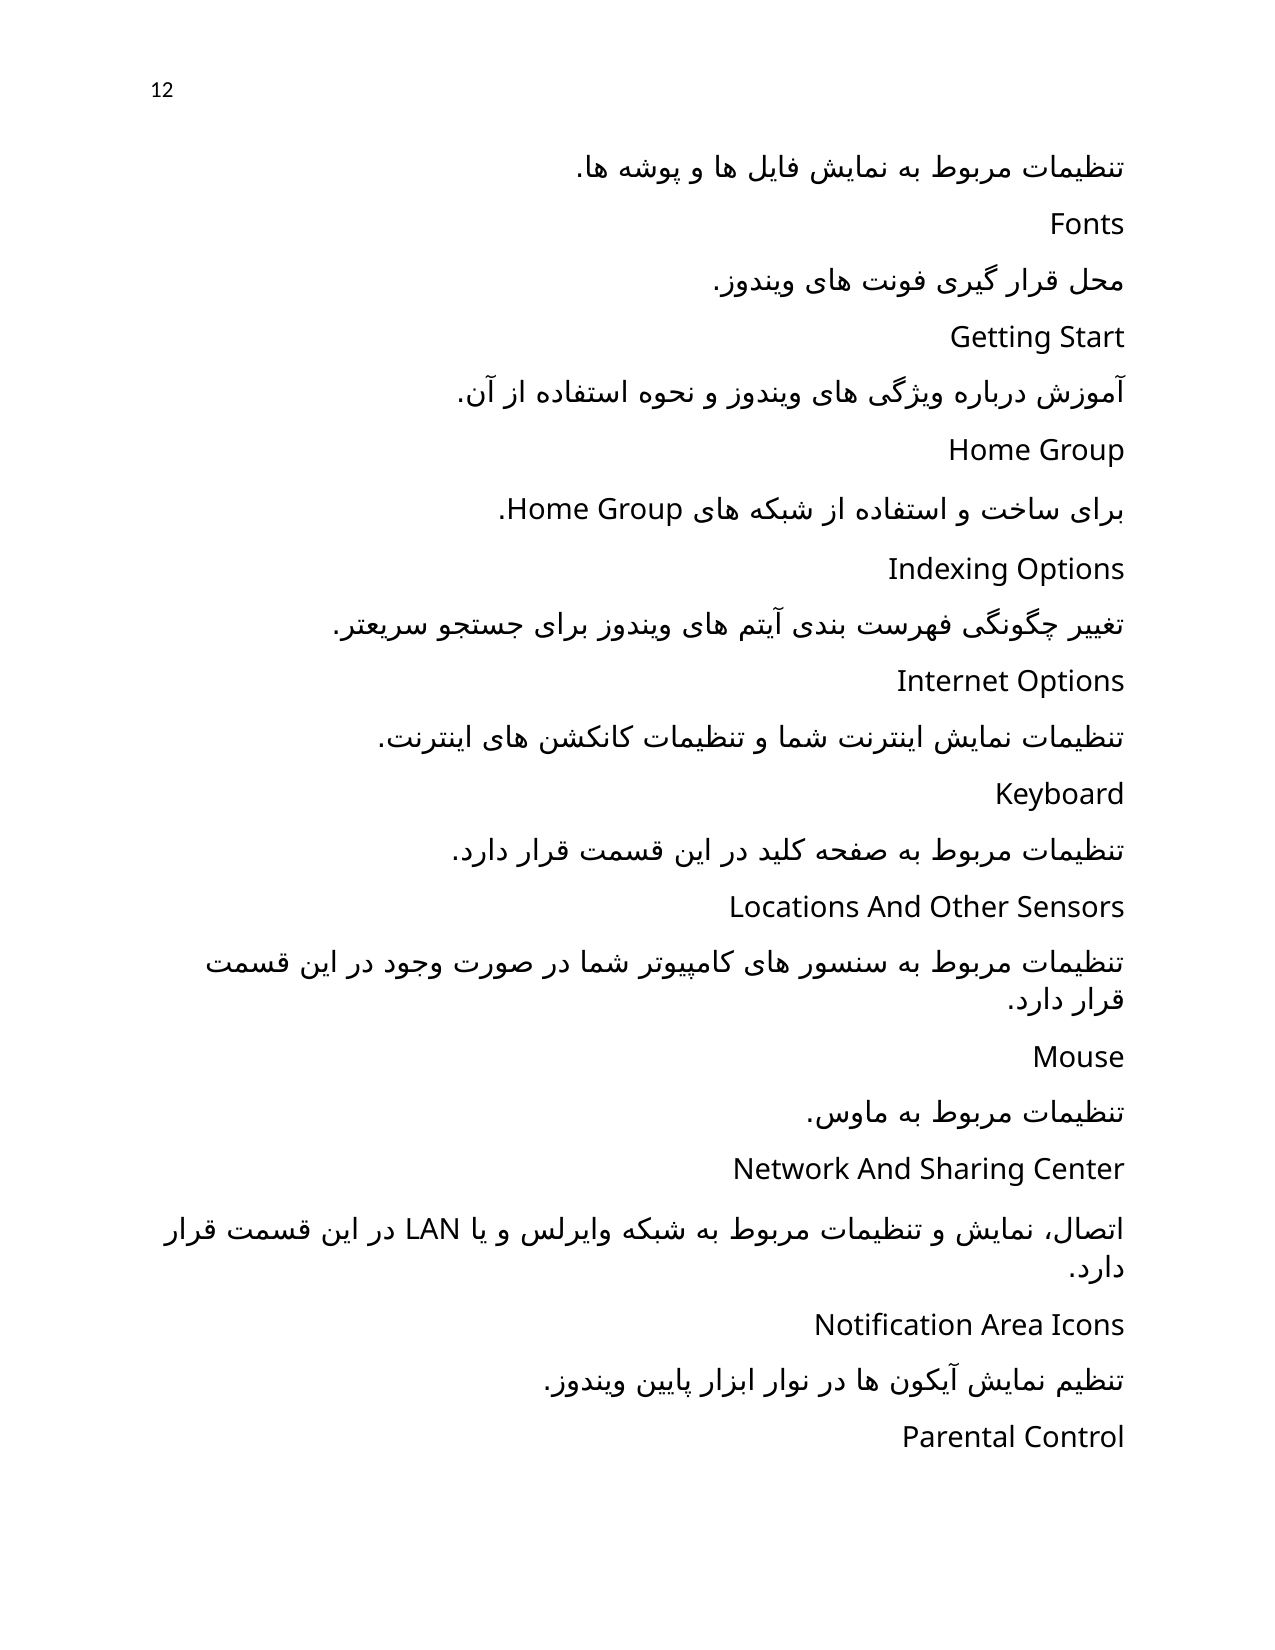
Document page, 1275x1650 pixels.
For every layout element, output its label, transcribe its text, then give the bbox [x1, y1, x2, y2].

text Keyboard [150, 773, 1125, 813]
text Getting Start [150, 316, 1125, 356]
text Locations And Other Sensors [150, 886, 1125, 926]
text تنظیمات مربوط به نمایش فایل ها و پوشه ها. [150, 150, 1125, 184]
text Home Group [150, 429, 1125, 469]
text تنظیمات مربوط به سنسور های کامپیوتر شما در صورت وجود در این قسمت قرار دارد. [150, 946, 1125, 1016]
text تغییر چگونگی فهرست بندی آیتم های ویندوز برای جستجو سریعتر. [150, 607, 1125, 641]
text Indexing Options [150, 548, 1125, 588]
text تنظیمات مربوط به صفحه کلید در این قسمت قرار دارد. [150, 833, 1125, 867]
text Notification Area Icons [150, 1304, 1125, 1343]
text تنظیمات نمایش اینترنت شما و تنظیمات کانکشن های اینترنت. [150, 720, 1125, 754]
text اتصال، نمایش و تنظیمات مربوط به شبکه وایرلس و یا LAN در این قسمت قرار دارد. [150, 1208, 1125, 1284]
text آموزش درباره ویژگی های ویندوز و نحوه استفاده از آن. [150, 376, 1125, 409]
text Parental Control [150, 1417, 1125, 1456]
text تنظیمات مربوط به ماوس. [150, 1095, 1125, 1129]
text تنظیم نمایش آیکون ها در نوار ابزار پایین ویندوز. [150, 1363, 1125, 1397]
text Network And Sharing Center [150, 1149, 1125, 1188]
text محل قرار گیری فونت های ویندوز. [150, 263, 1125, 297]
text برای ساخت و استفاده از شبکه های Home Group. [150, 488, 1125, 528]
text Mouse [150, 1036, 1125, 1076]
text Internet Options [150, 661, 1125, 700]
text Fonts [150, 203, 1125, 243]
